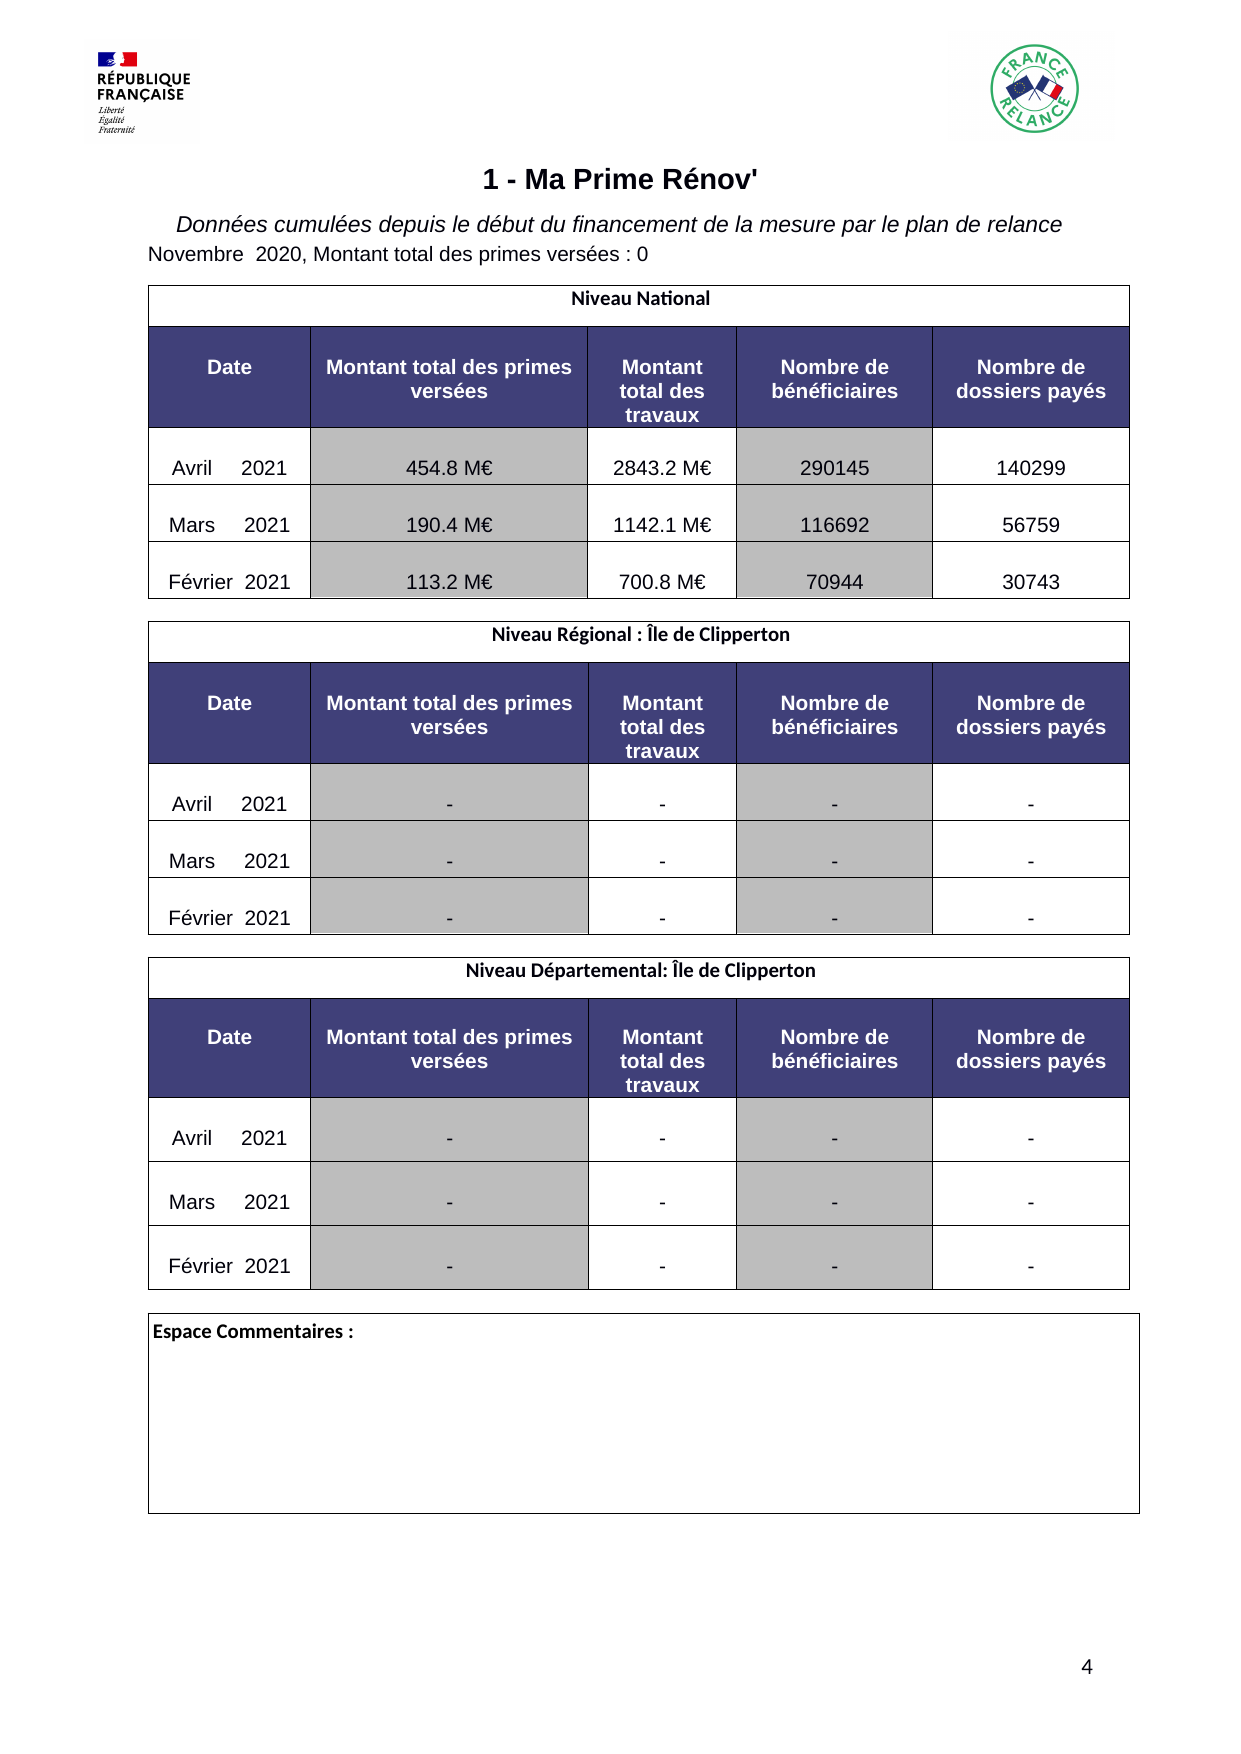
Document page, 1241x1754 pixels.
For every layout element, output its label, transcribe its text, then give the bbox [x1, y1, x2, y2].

table_cell - [589, 764, 736, 820]
table_cell 290145 [737, 428, 932, 484]
table_cell 30743 [933, 542, 1129, 597]
table_cell 454.8 M€ [311, 428, 587, 484]
table_cell Nombre de bénéficiaires [737, 663, 932, 763]
table_cell - [311, 878, 588, 933]
table_cell - [737, 764, 932, 820]
table_cell Nombre de bénéficiaires [737, 999, 932, 1097]
table_cell 700.8 M€ [588, 542, 736, 597]
table_cell - [311, 1098, 588, 1161]
table_cell - [933, 764, 1129, 820]
table_cell Nombre de dossiers payés [933, 999, 1129, 1097]
text Données cumulées depuis le début du financement de la mesure par le plan de relance [148, 211, 1093, 237]
table_cell Mars 2021 [149, 485, 310, 541]
table_cell - [589, 1162, 736, 1225]
table_cell 56759 [933, 485, 1129, 541]
table_cell - [589, 821, 736, 877]
table_header Niveau Départemental: Île de Clipperton [149, 958, 1129, 998]
table_cell - [737, 878, 932, 933]
table_header Espace Commentaires : [149, 1314, 1139, 1513]
text Novembre 2020, Montant total des primes versées : 0 [148, 242, 1093, 266]
table_cell Date [149, 327, 310, 427]
table_cell - [933, 878, 1129, 933]
table_cell Montant total des primes versées [311, 999, 588, 1097]
table_cell Nombre de dossiers payés [933, 327, 1129, 427]
table_cell 116692 [737, 485, 932, 541]
table_cell 2843.2 M€ [588, 428, 736, 484]
table_cell 70944 [737, 542, 932, 597]
table_cell - [311, 1226, 588, 1289]
table_cell Date [149, 663, 310, 763]
table_cell Nombre de dossiers payés [933, 663, 1129, 763]
table_cell - [737, 821, 932, 877]
table_cell Février 2021 [149, 1226, 310, 1289]
picture [947, 31, 1115, 141]
table_header Niveau National [149, 286, 1129, 326]
table_cell Date [149, 999, 310, 1097]
table_cell - [737, 1162, 932, 1225]
table_cell - [589, 878, 736, 933]
table_cell Montant total des travaux [589, 999, 736, 1097]
table_cell Février 2021 [149, 878, 310, 933]
table_cell - [933, 1226, 1129, 1289]
table_cell - [311, 821, 588, 877]
table_cell Février 2021 [149, 542, 310, 597]
table_cell 1142.1 M€ [588, 485, 736, 541]
table_cell - [933, 1162, 1129, 1225]
table_cell 190.4 M€ [311, 485, 587, 541]
table_cell 140299 [933, 428, 1129, 484]
table_cell - [311, 764, 588, 820]
table_cell Montant total des primes versées [311, 327, 587, 427]
table_cell - [311, 1162, 588, 1225]
table_cell Montant total des primes versées [311, 663, 588, 763]
table_cell - [737, 1226, 932, 1289]
table_cell - [589, 1226, 736, 1289]
table_cell Avril 2021 [149, 428, 310, 484]
table_cell Nombre de bénéficiaires [737, 327, 932, 427]
table_cell - [933, 821, 1129, 877]
table_cell Montant total des travaux [588, 327, 736, 427]
table_cell Avril 2021 [149, 764, 310, 820]
table_cell Mars 2021 [149, 1162, 310, 1225]
picture [84, 39, 200, 144]
table_cell - [737, 1098, 932, 1161]
table_cell - [589, 1098, 736, 1161]
table_cell Montant total des travaux [589, 663, 736, 763]
table_cell Avril 2021 [149, 1098, 310, 1161]
table_cell 113.2 M€ [311, 542, 587, 597]
table_cell Mars 2021 [149, 821, 310, 877]
subtitle 1 - Ma Prime Rénov' [148, 162, 1093, 196]
table_cell - [933, 1098, 1129, 1161]
table_header Niveau Régional : Île de Clipperton [149, 622, 1129, 662]
